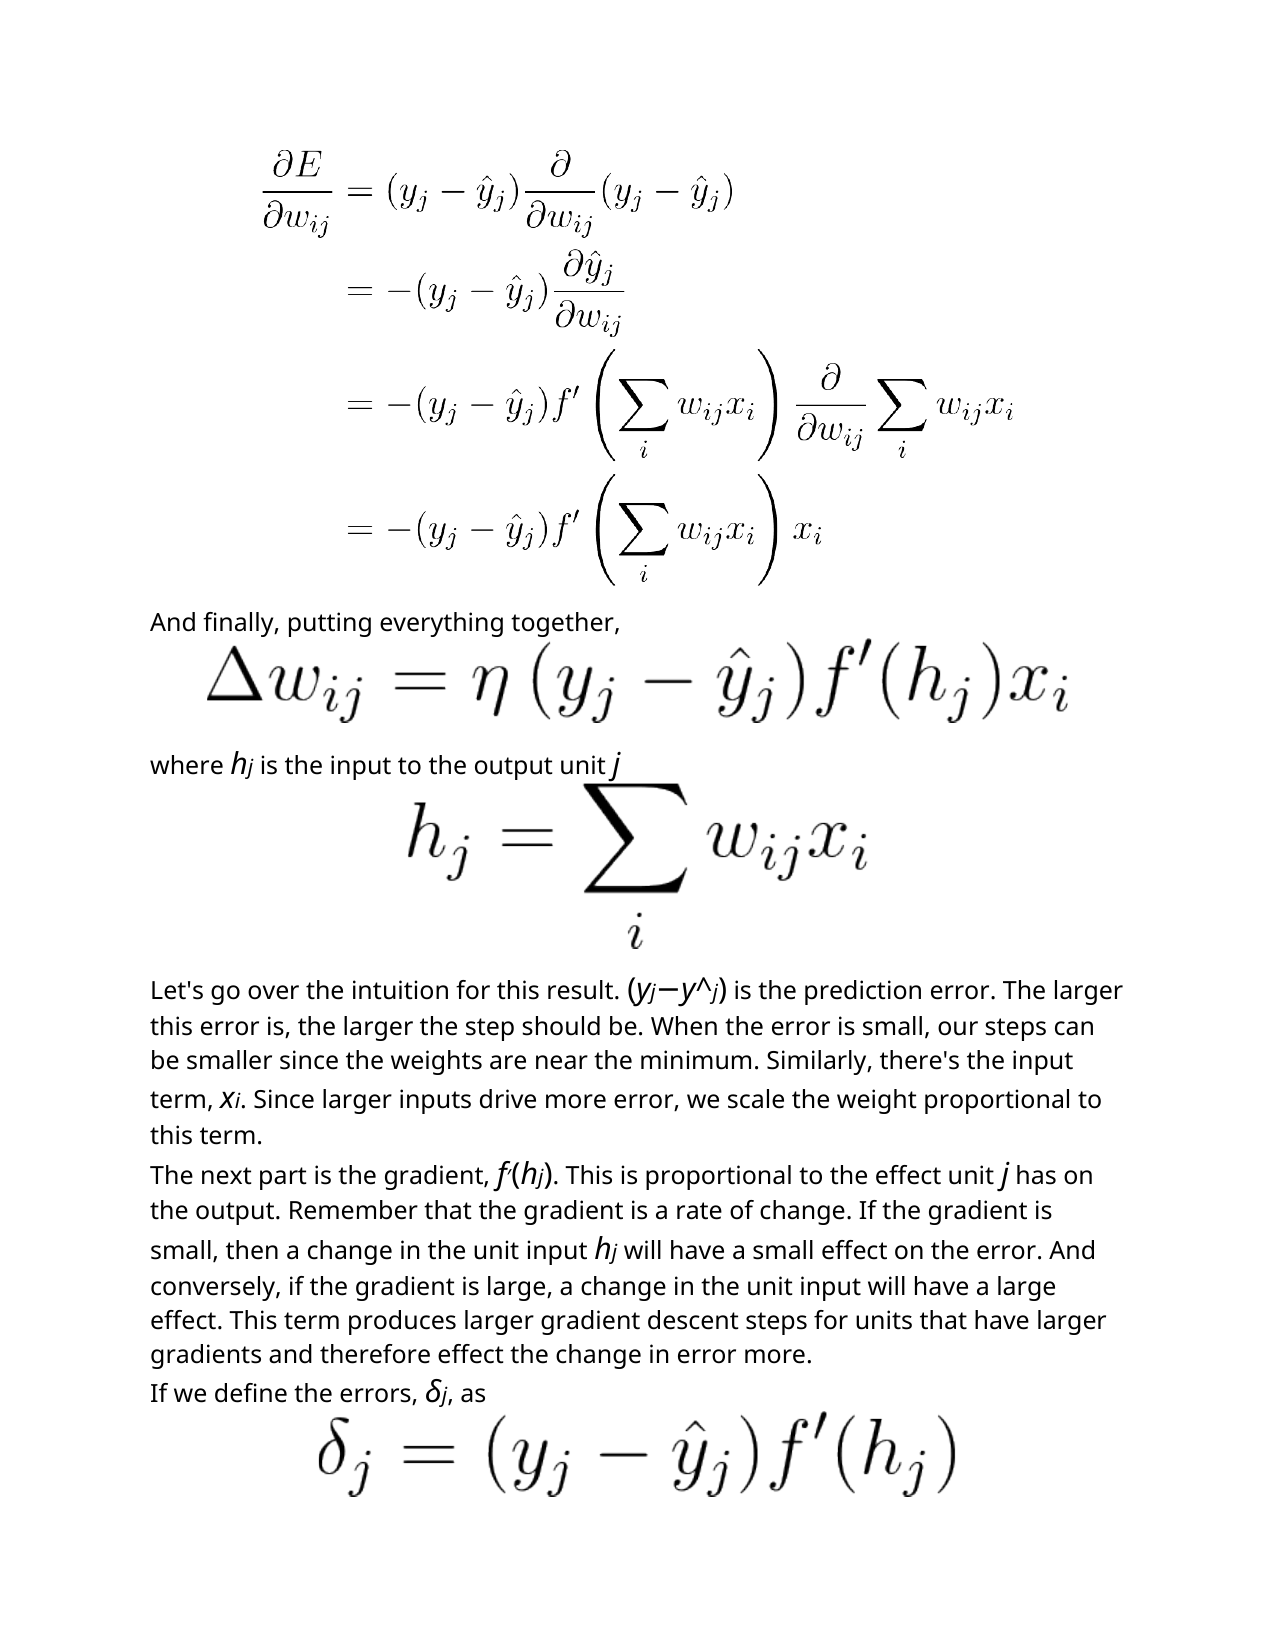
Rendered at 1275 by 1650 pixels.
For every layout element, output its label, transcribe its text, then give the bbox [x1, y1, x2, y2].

text The next part is the gradient, f​′​​(h​j​​). This is proportional to the effect unit j has on the output. Remember that the gradient is a rate of change. If the gradient is small, then a change in the unit input h​j​​ will have a small effect on the error. And conversely, if the gradient is large, a change in the unit input will have a large effect. This term produces larger gradient descent steps for units that have larger gradients and therefore effect the change in error more. [150, 1152, 1125, 1370]
text And finally, putting everything together, [150, 604, 1125, 638]
picture [207, 638, 1068, 723]
picture [407, 782, 868, 949]
picture [262, 150, 1013, 586]
text where h​j​​ is the input to the output unit j [150, 742, 1125, 783]
text Let's go over the intuition for this result. (y​j​​−​y​^​​​j​​) is the prediction error. The larger this error is, the larger the step should be. When the error is small, our steps can be smaller since the weights are near the minimum. Similarly, there's the input term, x​i​​. Since larger inputs drive more error, we scale the weight proportional to this term. [150, 967, 1125, 1152]
picture [318, 1411, 957, 1497]
text If we define the errors, δ​j​​, as [150, 1370, 1125, 1412]
